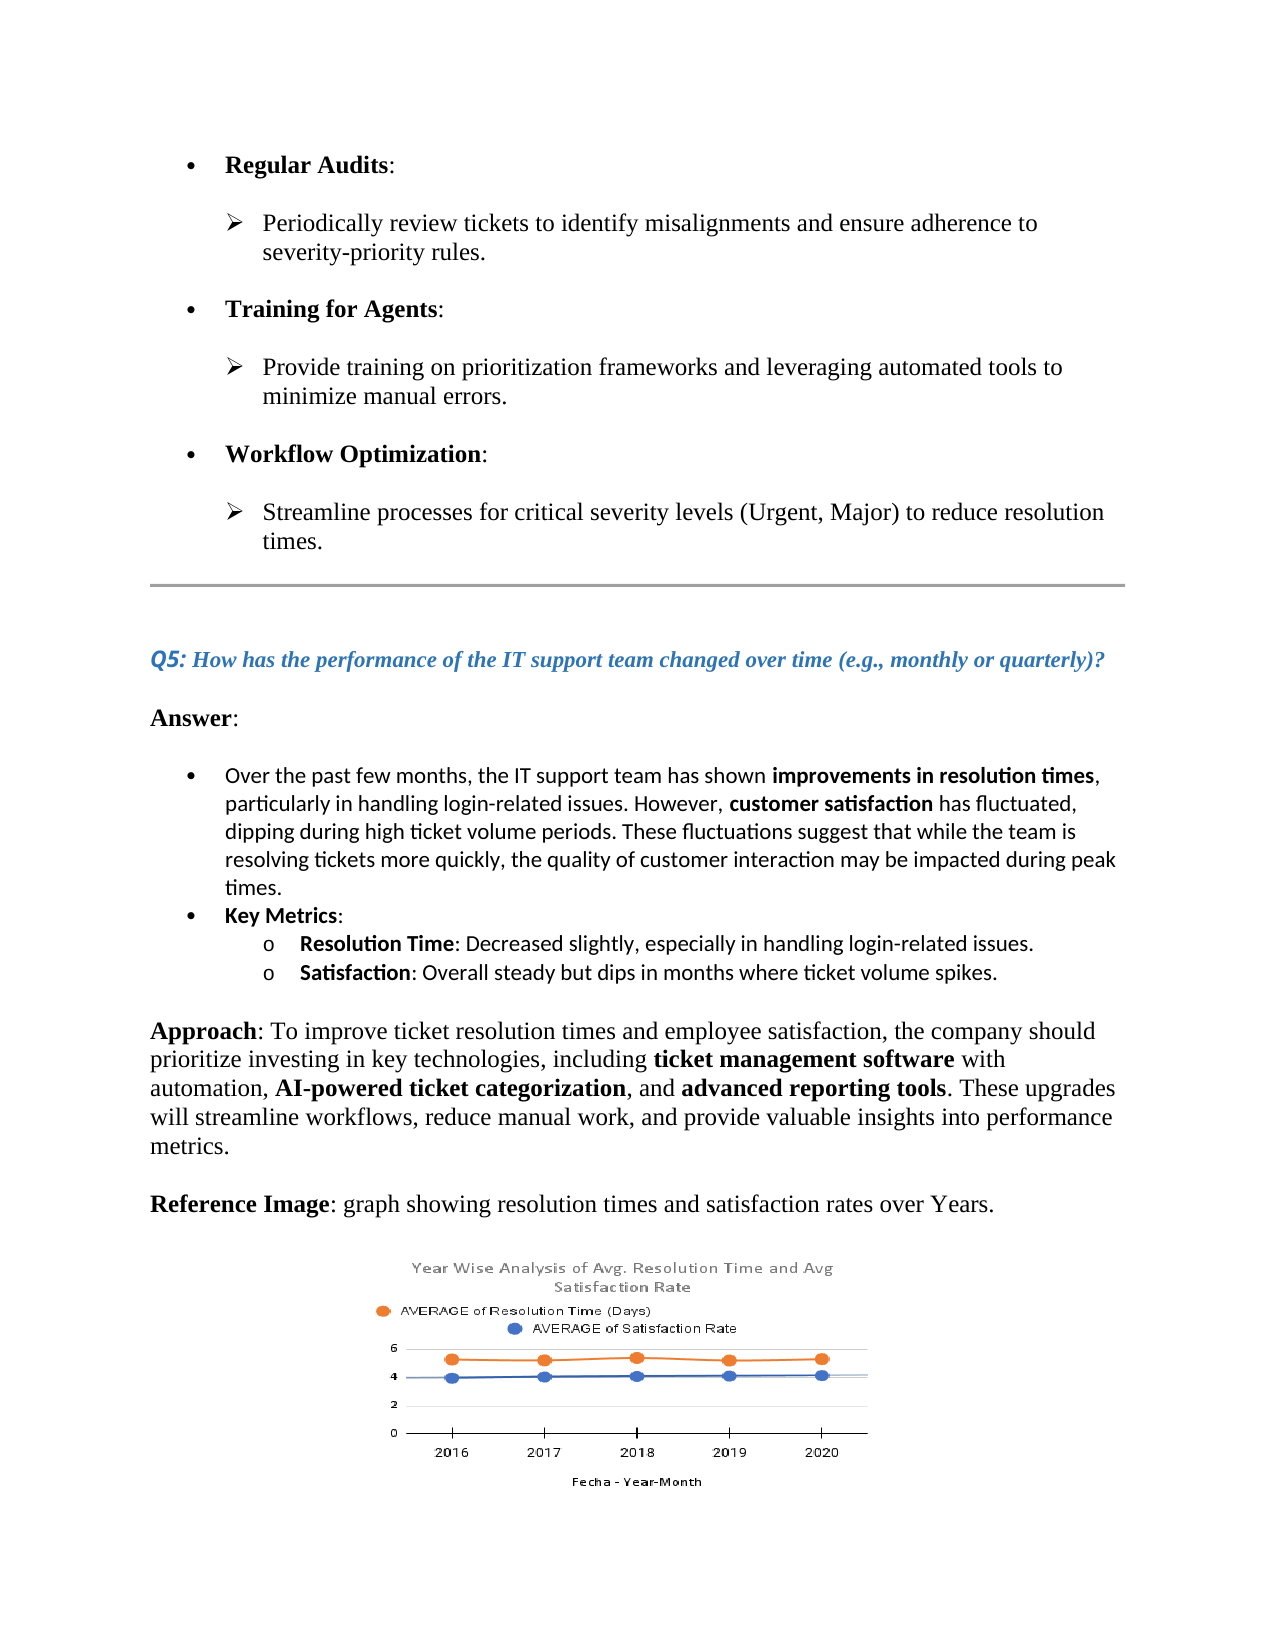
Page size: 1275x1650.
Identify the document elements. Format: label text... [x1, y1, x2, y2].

picture [361, 1248, 885, 1501]
list Provide training on prioritization frameworks and leveraging automated tools to minimize manual errors. [225, 352, 1125, 410]
text Reference Image: graph showing resolution times and satisfaction rates over Years. [150, 1189, 1125, 1217]
text Approach: To improve ticket resolution times and employee satisfaction, the company should prioritize investing in key technologies, including ticket management software with automation, AI-powered ticket categorization, and advanced reporting tools. These upgrades will streamline workflows, reduce manual work, and provide valuable insights into performance metrics. [150, 1016, 1125, 1159]
list Satisfaction: Overall steady but dips in months where ticket volume spikes. [262, 958, 1125, 987]
list Over the past few months, the IT support team has shown improvements in resolution times, particularly in handling login-related issues. However, customer satisfaction has fluctuated, dipping during high ticket volume periods. These fluctuations suggest that while the team is resolving tickets more quickly, the quality of customer interaction may be impacted during peak times. [187, 761, 1125, 902]
list Streamline processes for critical severity levels (Urgent, Major) to reduce resolution times. [225, 497, 1125, 554]
text Answer: [150, 703, 1125, 732]
subtitle Q5: How has the performance of the IT support team changed over time (e.g., monthly or quarterly)? [150, 643, 1125, 674]
list Training for Agents: [187, 294, 1125, 323]
list Resolution Time: Decreased slightly, especially in handling login-related issues. [262, 929, 1125, 958]
list Periodically review tickets to identify misalignments and ensure adherence to severity-priority rules. [225, 208, 1125, 265]
list Regular Audits: [187, 150, 1125, 179]
list Workflow Optimization: [187, 439, 1125, 468]
list Key Metrics: [187, 902, 1125, 929]
